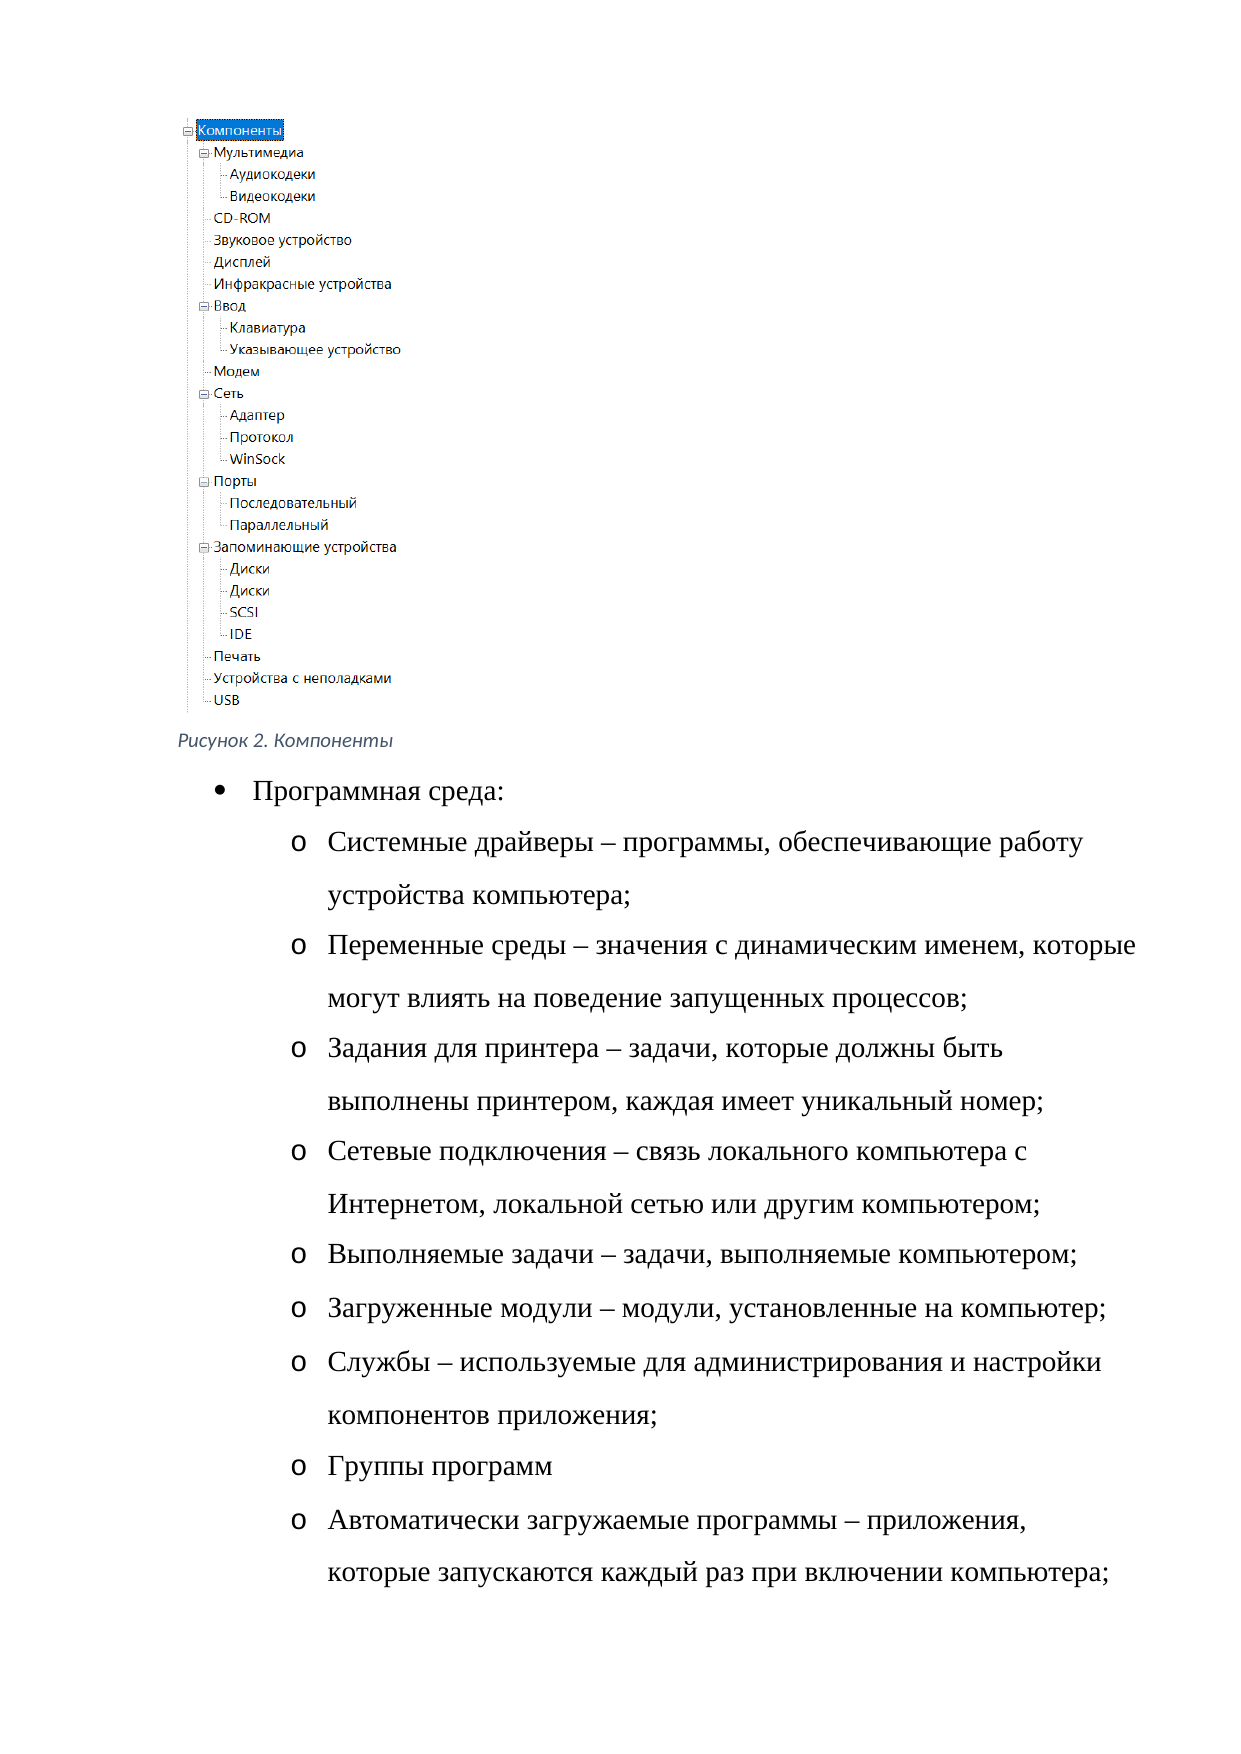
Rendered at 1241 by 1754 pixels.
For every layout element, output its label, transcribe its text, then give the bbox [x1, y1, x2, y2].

list Переменные среды – значения с динамическим именем, которые могут влиять на поведение запущенных процессов; [290, 927, 1152, 1013]
list Выполняемые задачи – задачи, выполняемые компьютером; [290, 1236, 1152, 1272]
list Службы – используемые для администрирования и настройки компонентов приложения; [290, 1344, 1152, 1431]
list Сетевые подключения – связь локального компьютера с Интернетом, локальной сетью или другим компьютером; [290, 1133, 1152, 1220]
list Программная среда: [215, 773, 1152, 807]
text Рисунок 2. Компоненты [177, 727, 1152, 753]
list Группы программ [290, 1448, 1152, 1484]
list Загруженные модули – модули, установленные на компьютер; [290, 1291, 1152, 1327]
list Задания для принтера – задачи, которые должны быть выполнены принтером, каждая имеет уникальный номер; [290, 1030, 1152, 1117]
list Автоматически загружаемые программы – приложения, которые запускаются каждый раз при включении компьютера; [290, 1502, 1152, 1588]
list Системные драйверы – программы, обеспечивающие работу устройства компьютера; [290, 824, 1152, 910]
picture [177, 118, 798, 713]
